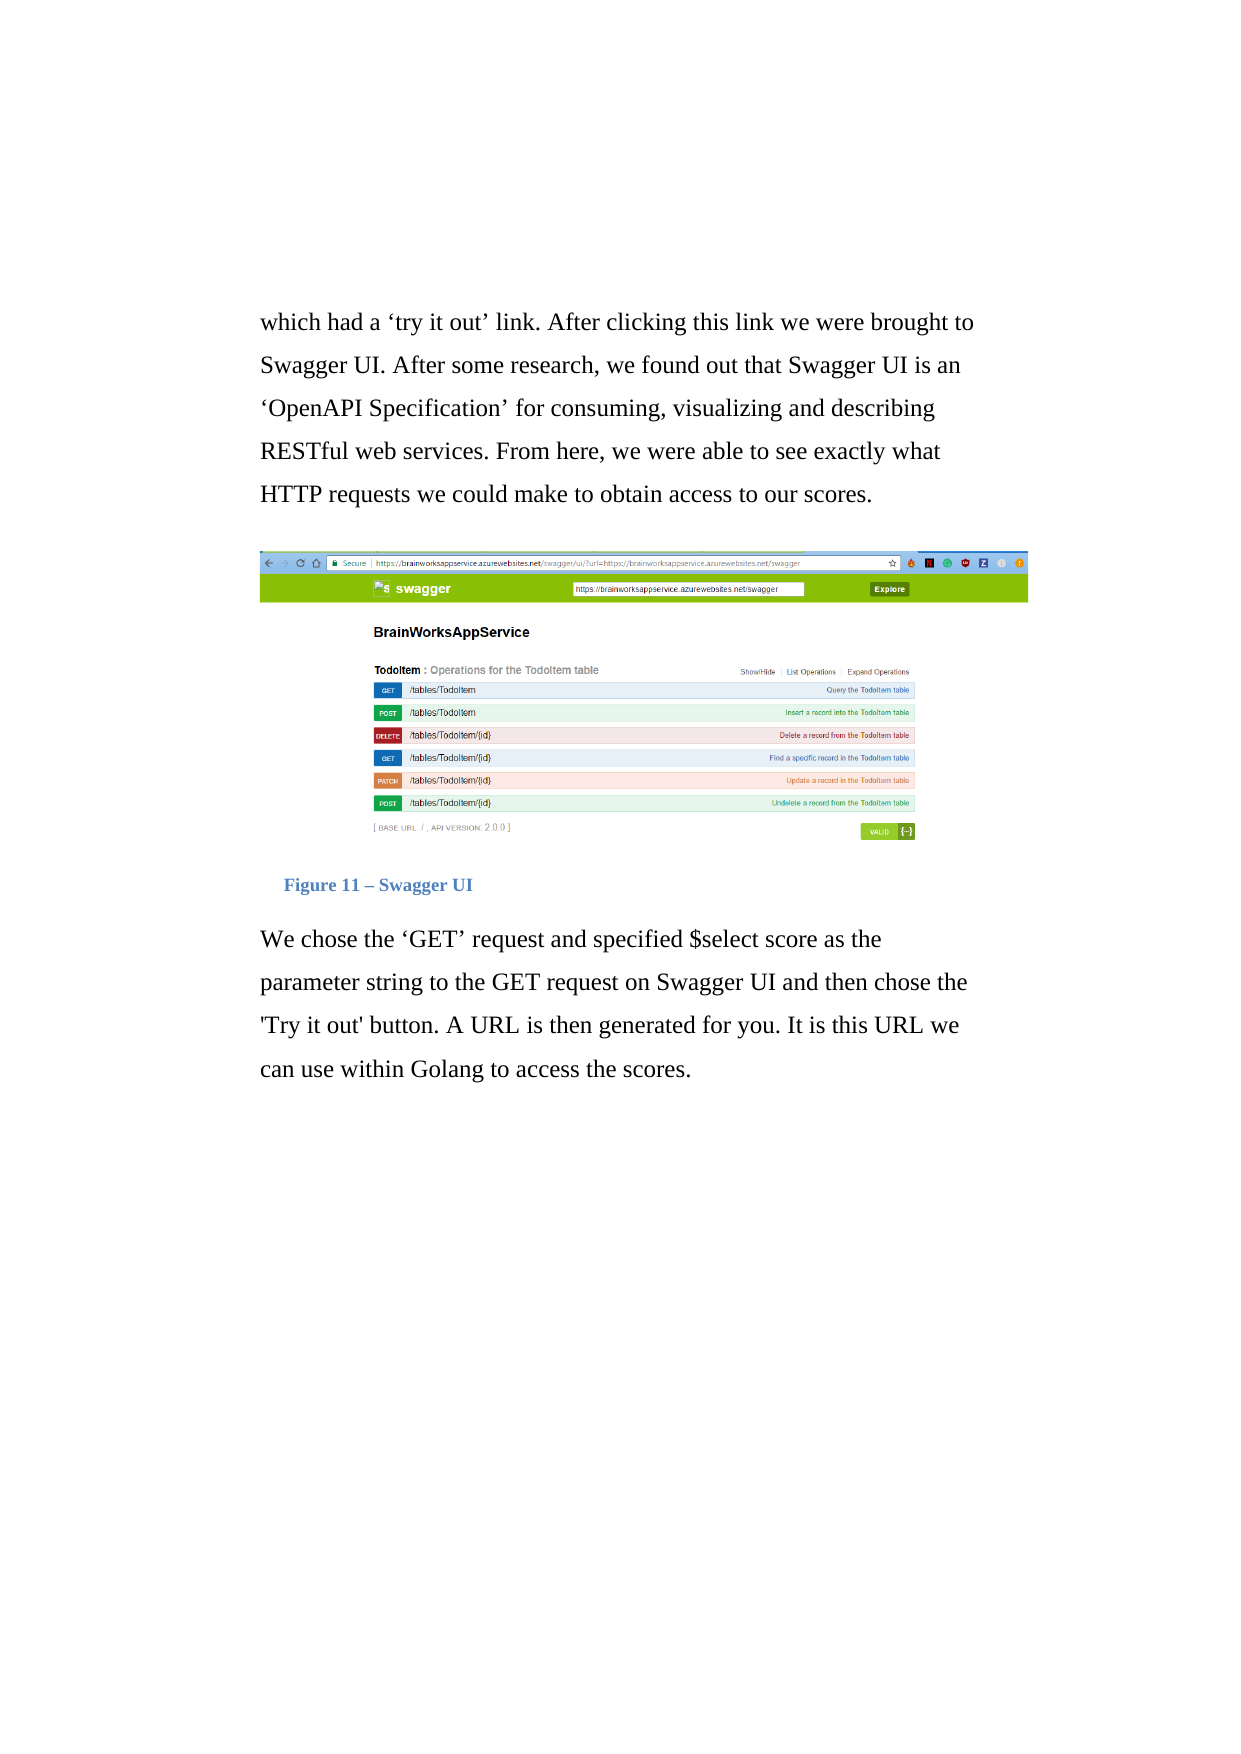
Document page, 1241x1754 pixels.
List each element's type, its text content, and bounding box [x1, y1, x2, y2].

text We chose the ‘GET’ request and specified $select score as the parameter string to the GET request on Swagger UI and then chose the 'Try it out' button. A URL is then generated for you. It is this URL we can use within Golang to access the scores. [260, 924, 980, 1082]
picture [259, 551, 1029, 859]
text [260, 307, 980, 508]
